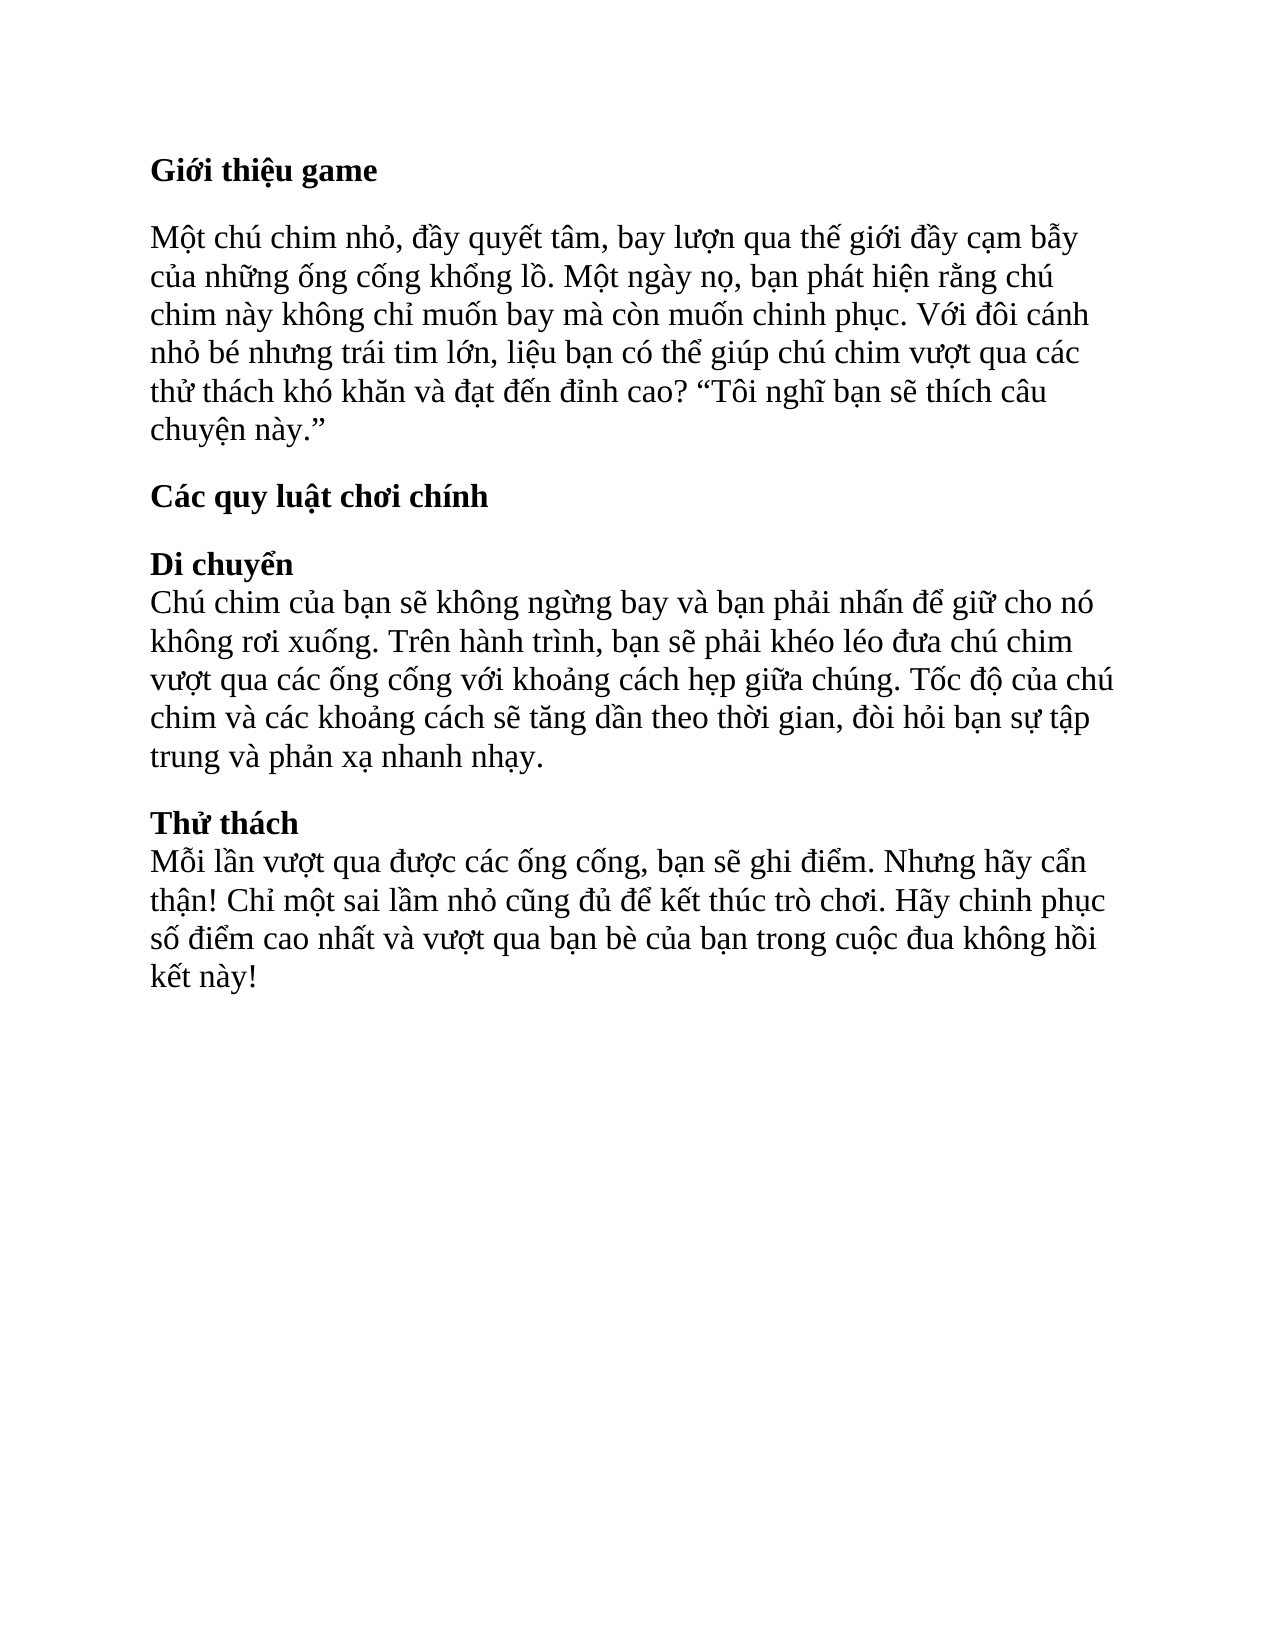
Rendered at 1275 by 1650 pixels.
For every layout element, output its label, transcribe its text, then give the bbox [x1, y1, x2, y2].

text Giới thiệu game [150, 150, 1125, 188]
text Một chú chim nhỏ, đầy quyết tâm, bay lượn qua thế giới đầy cạm bẫy của những ống cống khổng lồ. Một ngày nọ, bạn phát hiện rằng chú chim này không chỉ muốn bay mà còn muốn chinh phục. Với đôi cánh nhỏ bé nhưng trái tim lớn, liệu bạn có thể giúp chú chim vượt qua các thử thách khó khăn và đạt đến đỉnh cao? “Tôi nghĩ bạn sẽ thích câu chuyện này.” [150, 217, 1125, 447]
text Di chuyển Chú chim của bạn sẽ không ngừng bay và bạn phải nhấn để giữ cho nó không rơi xuống. Trên hành trình, bạn sẽ phải khéo léo đưa chú chim vượt qua các ống cống với khoảng cách hẹp giữa chúng. Tốc độ của chú chim và các khoảng cách sẽ tăng dần theo thời gian, đòi hỏi bạn sự tập trung và phản xạ nhanh nhạy. [150, 544, 1125, 774]
text Thử thách Mỗi lần vượt qua được các ống cống, bạn sẽ ghi điểm. Nhưng hãy cẩn thận! Chỉ một sai lầm nhỏ cũng đủ để kết thúc trò chơi. Hãy chinh phục số điểm cao nhất và vượt qua bạn bè của bạn trong cuộc đua không hồi kết này! [150, 803, 1125, 995]
text Các quy luật chơi chính [150, 477, 1125, 515]
